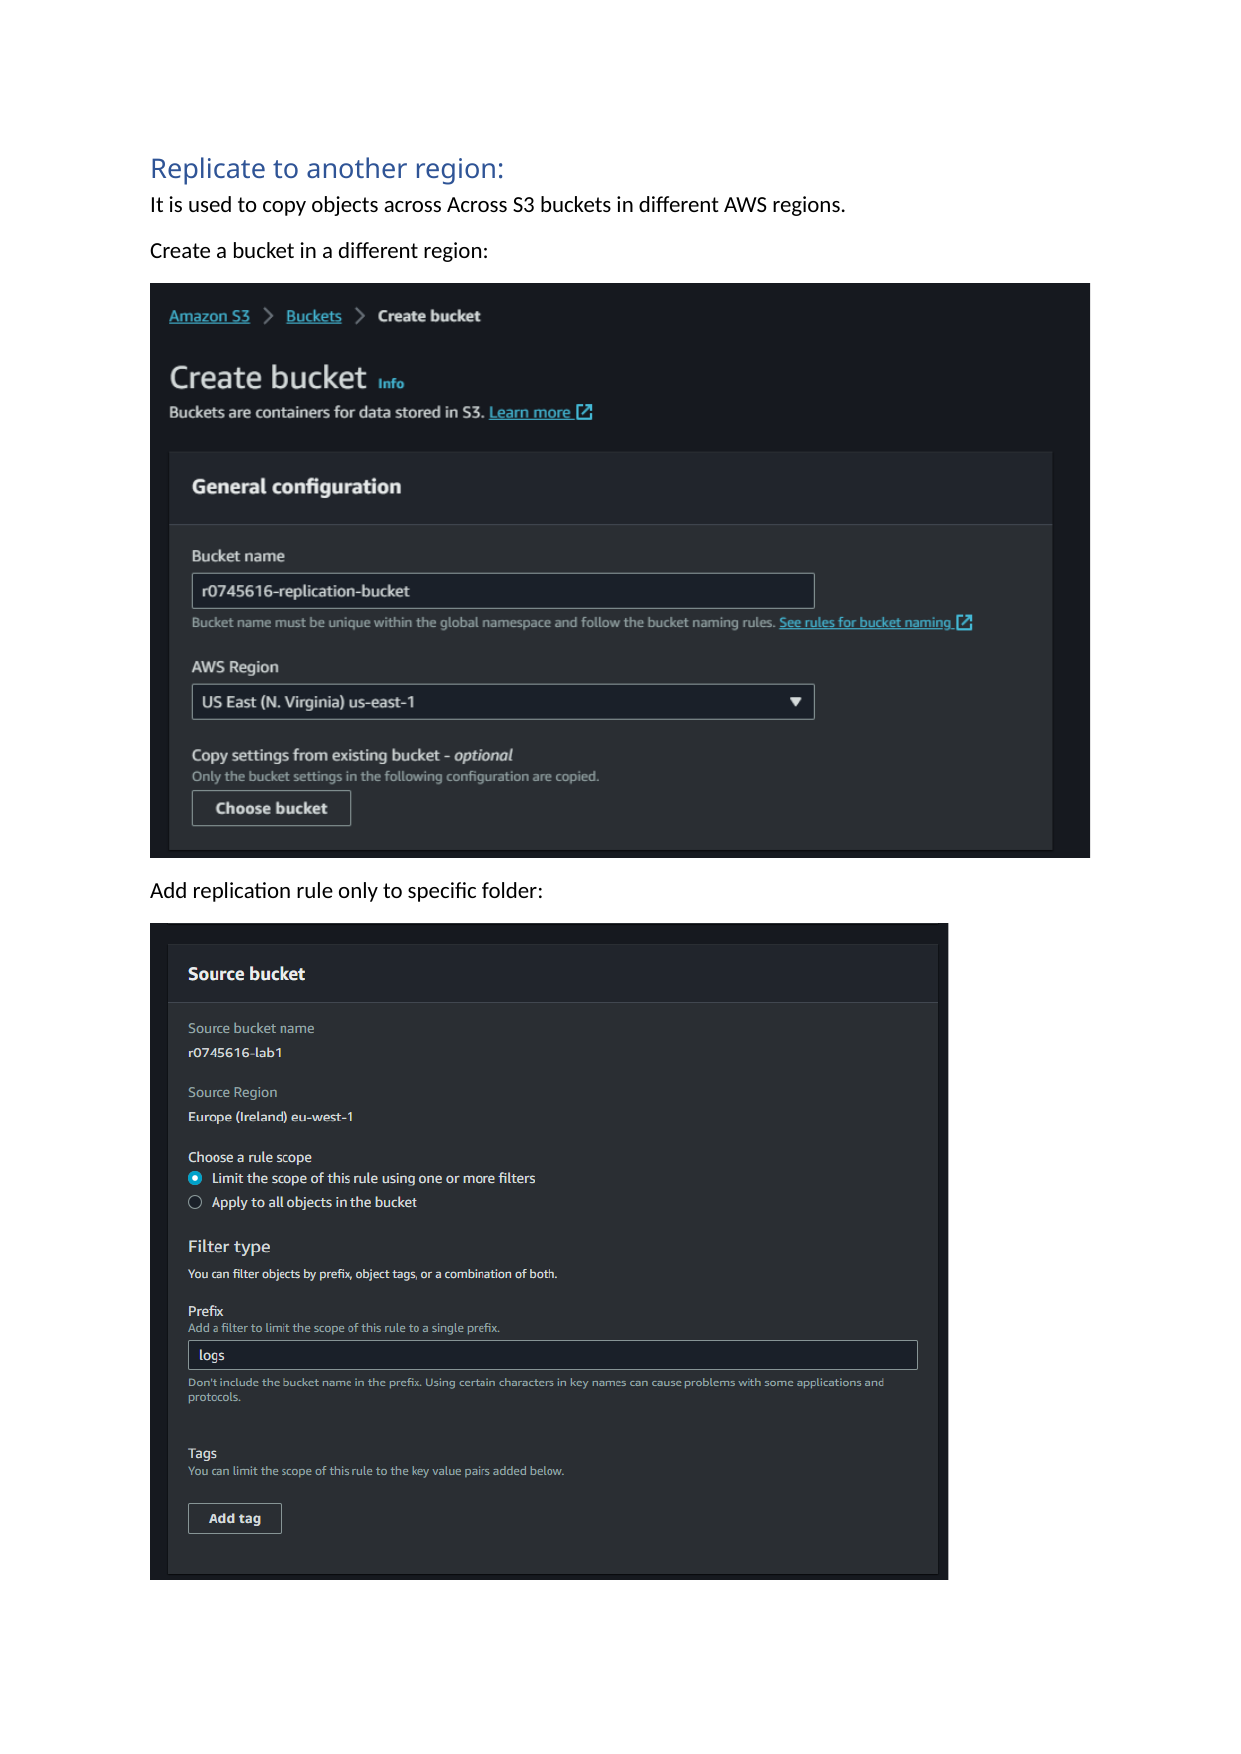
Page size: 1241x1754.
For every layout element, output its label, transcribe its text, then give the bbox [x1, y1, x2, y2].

picture [150, 283, 1091, 858]
picture [150, 923, 949, 1580]
text Create a bucket in a different region: [150, 237, 1090, 265]
subtitle Replicate to another region: [150, 150, 1090, 187]
text Add replication rule only to specific folder: [150, 876, 1090, 904]
text It is used to copy objects across Across S3 buckets in different AWS regions. [150, 190, 1090, 218]
